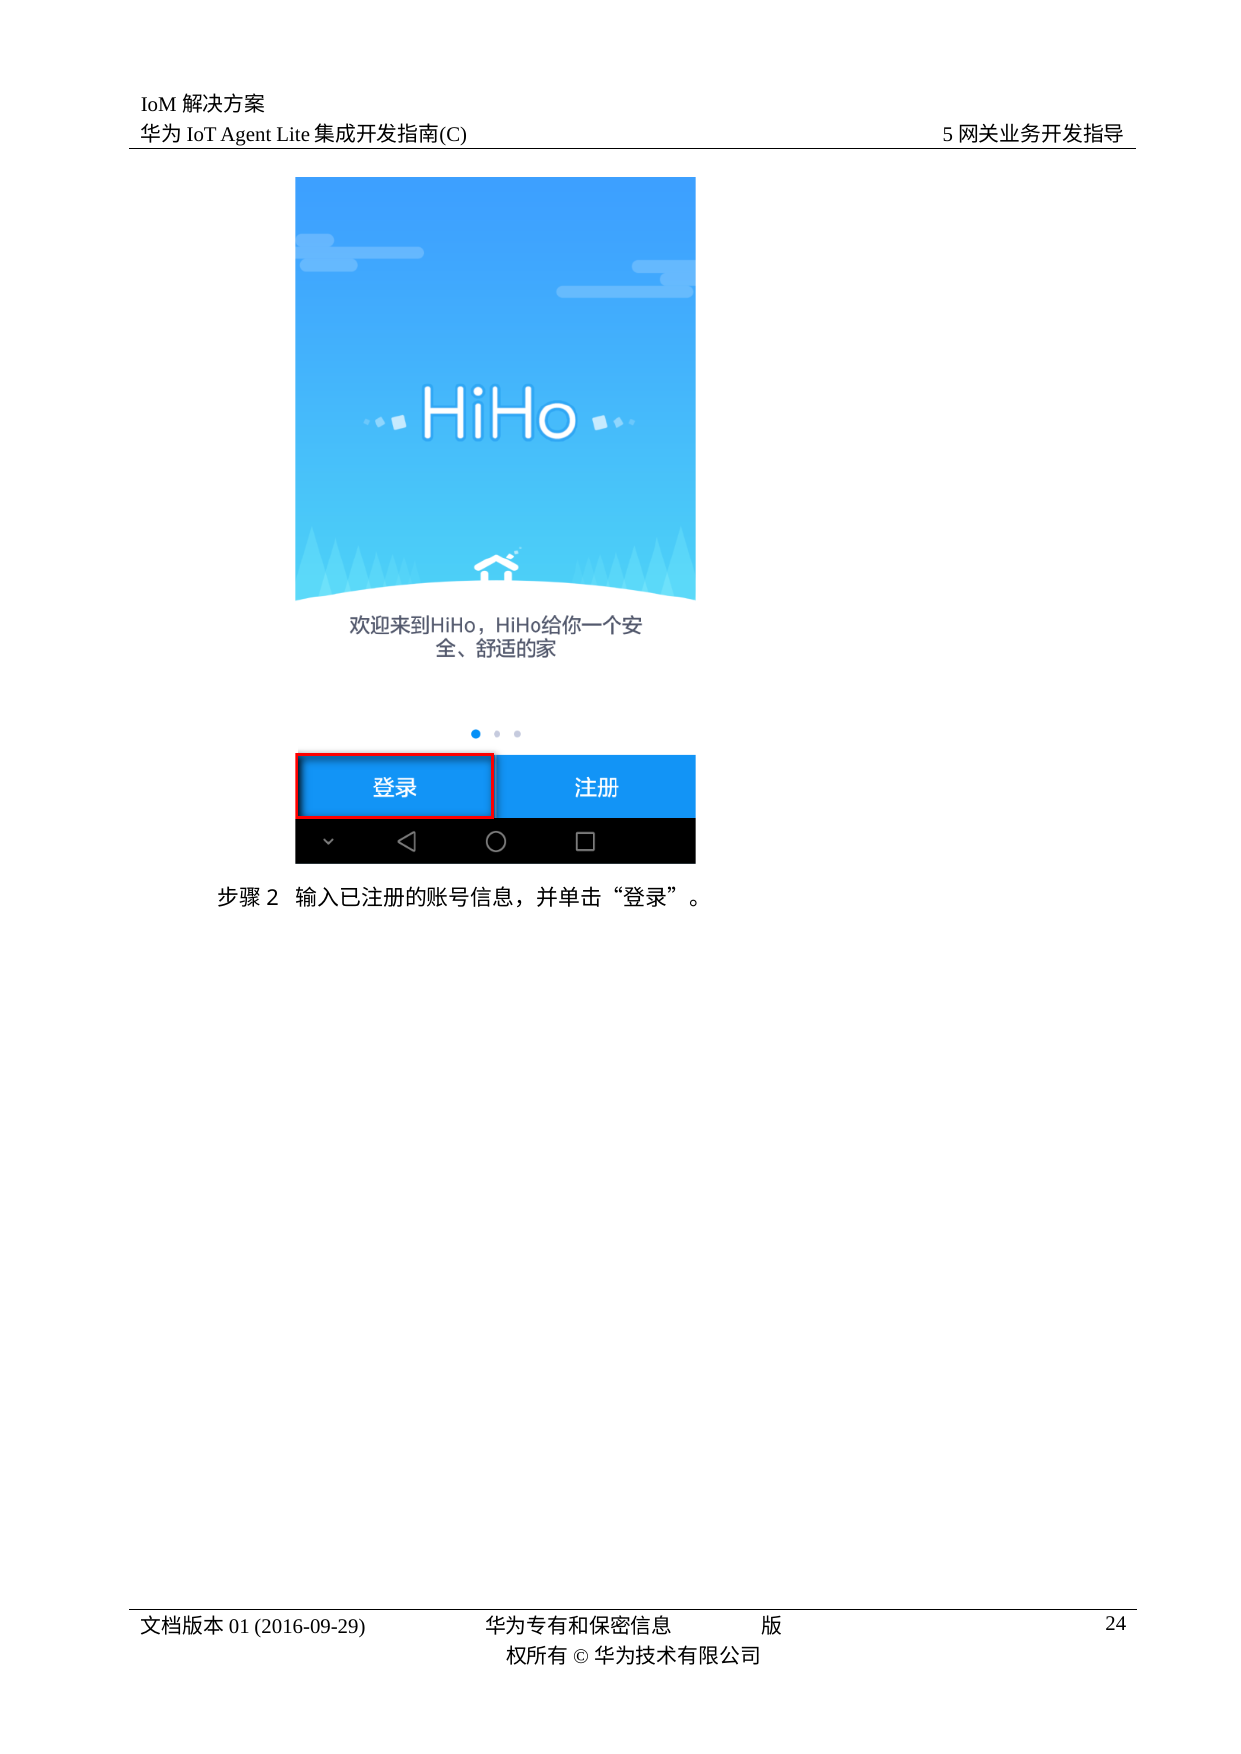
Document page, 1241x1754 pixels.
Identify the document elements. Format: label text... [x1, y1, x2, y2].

text 输入已注册的账号信息，并单击“登录”。 [279, 880, 1122, 912]
picture [295, 177, 696, 864]
